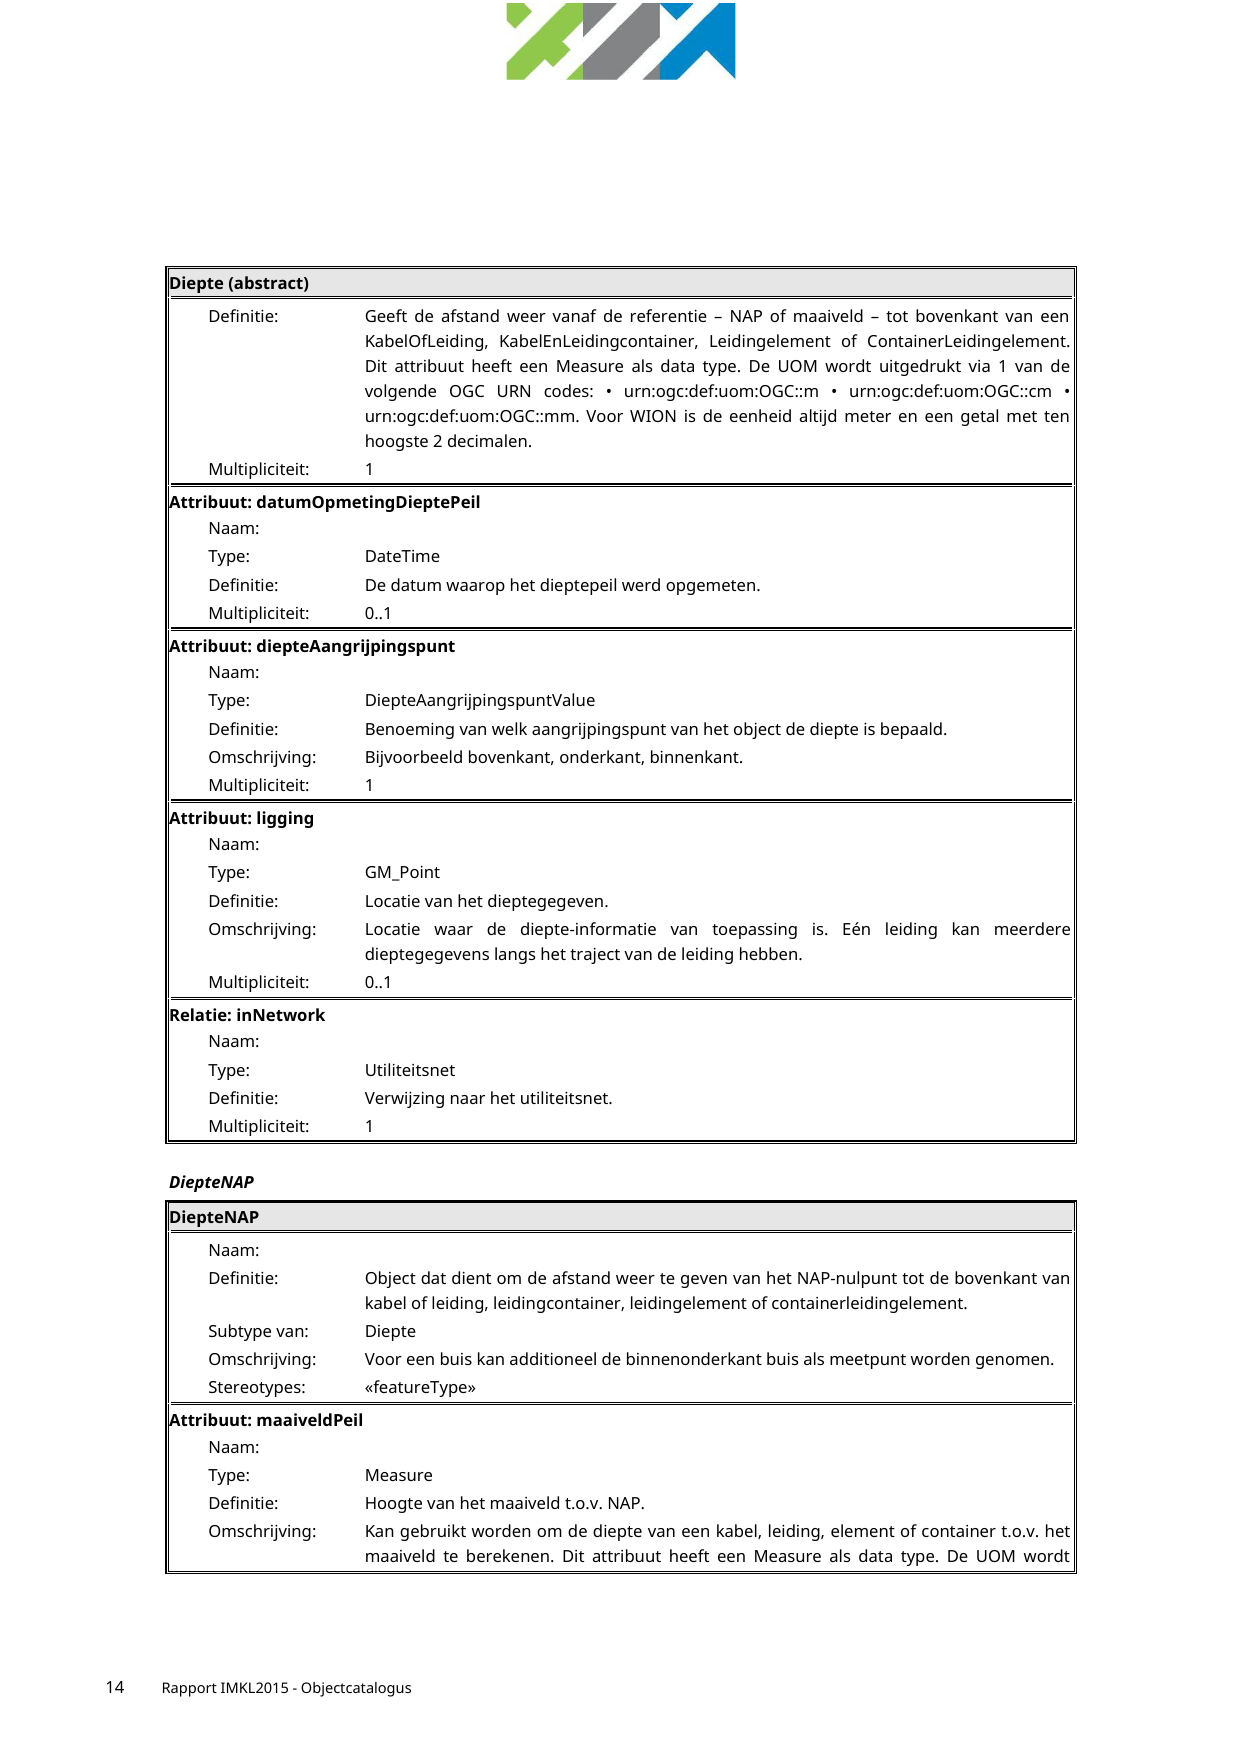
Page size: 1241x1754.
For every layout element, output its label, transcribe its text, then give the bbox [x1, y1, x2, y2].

table_cell Attribuut: datumOpmetingDieptePeil [169, 483, 1074, 627]
table_header DiepteNAP [169, 1203, 1074, 1230]
table_cell Attribuut: dieptePeil [167, 296, 1075, 483]
table_cell Attribuut: ligging [169, 799, 1074, 996]
table_cell Attribuut: diepteAangrijpingspunt [169, 627, 1074, 799]
subtitle DiepteNAP [169, 1169, 1071, 1194]
table_cell [167, 1230, 1075, 1402]
table_cell Attribuut: maaiveldPeil [167, 1402, 1075, 1571]
picture [506, 3, 718, 80]
table_cell Relatie: inNetwork [169, 996, 1074, 1140]
picture [677, 50, 736, 80]
table_header Diepte (abstract) [169, 269, 1074, 296]
